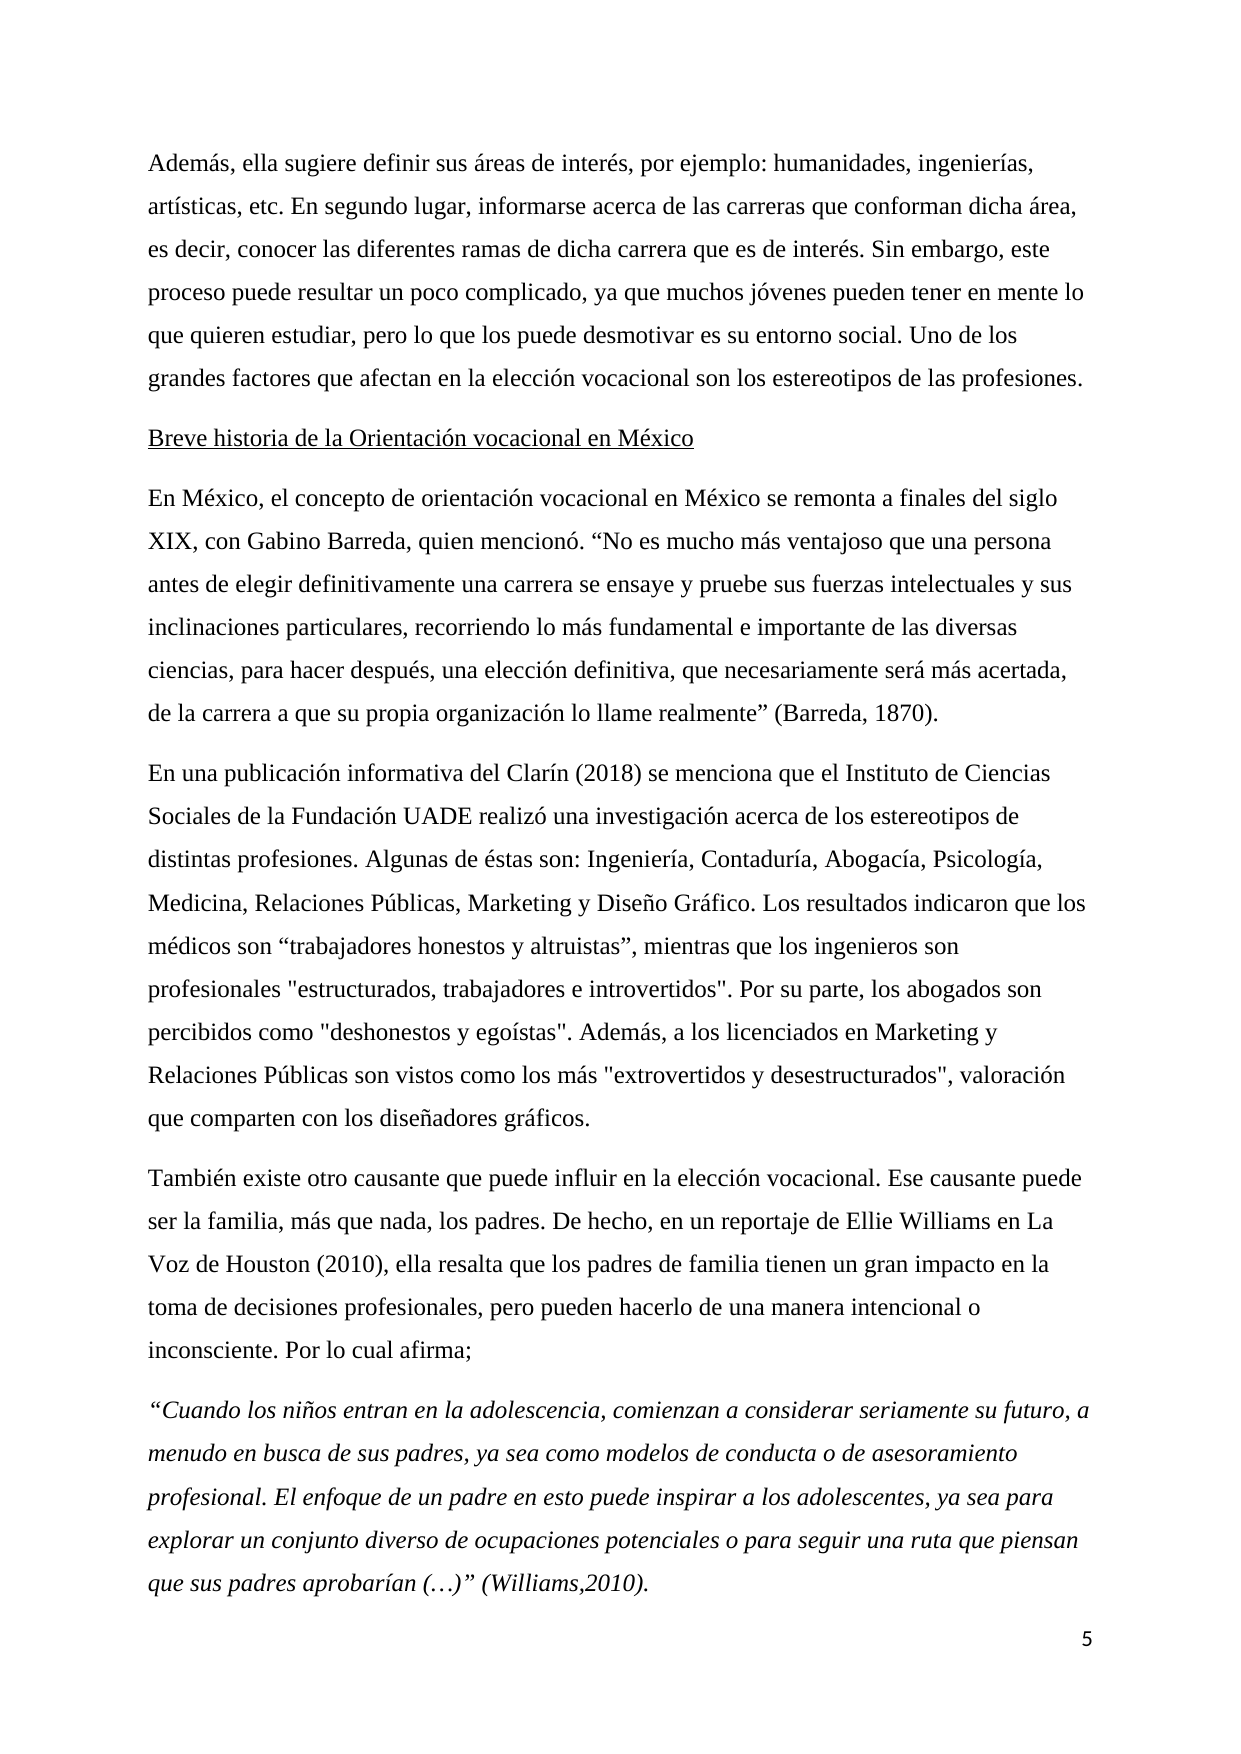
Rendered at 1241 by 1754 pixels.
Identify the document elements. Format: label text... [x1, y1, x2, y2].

text “Cuando los niños entran en la adolescencia, comienzan a considerar seriamente su futuro, a menudo en busca de sus padres, ya sea como modelos de conducta o de asesoramiento profesional. El enfoque de un padre en esto puede inspirar a los adolescentes, ya sea para explorar un conjunto diverso de ocupaciones potenciales o para seguir una ruta que piensan que sus padres aprobarían (…)” (Williams,2010). [148, 1395, 1092, 1597]
text En México, el concepto de orientación vocacional en México se remonta a finales del siglo XIX, con Gabino Barreda, quien mencionó. “No es mucho más ventajoso que una persona antes de elegir definitivamente una carrera se ensaye y pruebe sus fuerzas intelectuales y sus inclinaciones particulares, recorriendo lo más fundamental e importante de las diversas ciencias, para hacer después, una elección definitiva, que necesariamente será más acertada, de la carrera a que su propia organización lo llame realmente” (Barreda, 1870). [148, 483, 1092, 727]
text En una publicación informativa del Clarín (2018) se menciona que el Instituto de Ciencias Sociales de la Fundación UADE realizó una investigación acerca de los estereotipos de distintas profesiones. Algunas de éstas son: Ingeniería, Contaduría, Abogacía, Psicología, Medicina, Relaciones Públicas, Marketing y Diseño Gráfico. Los resultados indicaron que los médicos son “trabajadores honestos y altruistas”, mientras que los ingenieros son profesionales "estructurados, trabajadores e introvertidos". Por su parte, los abogados son percibidos como "deshonestos y egoístas". Además, a los licenciados en Marketing y Relaciones Públicas son vistos como los más "extrovertidos y desestructurados", valoración que comparten con los diseñadores gráficos. [148, 758, 1092, 1132]
text También existe otro causante que puede influir en la elección vocacional. Ese causante puede ser la familia, más que nada, los padres. De hecho, en un reportaje de Ellie Williams en La Voz de Houston (2010), ella resalta que los padres de familia tienen un gran impacto en la toma de decisiones profesionales, pero pueden hacerlo de una manera intencional o inconsciente. Por lo cual afirma; [148, 1163, 1092, 1364]
text Además, ella sugiere definir sus áreas de interés, por ejemplo: humanidades, ingenierías, artísticas, etc. En segundo lugar, informarse acerca de las carreras que conforman dicha área, es decir, conocer las diferentes ramas de dicha carrera que es de interés. Sin embargo, este proceso puede resultar un poco complicado, ya que muchos jóvenes pueden tener en mente lo que quieren estudiar, pero lo que los puede desmotivar es su entorno social. Uno de los grandes factores que afectan en la elección vocacional son los estereotipos de las profesiones. [148, 148, 1092, 392]
text Breve historia de la Orientación vocacional en México [148, 423, 1092, 452]
